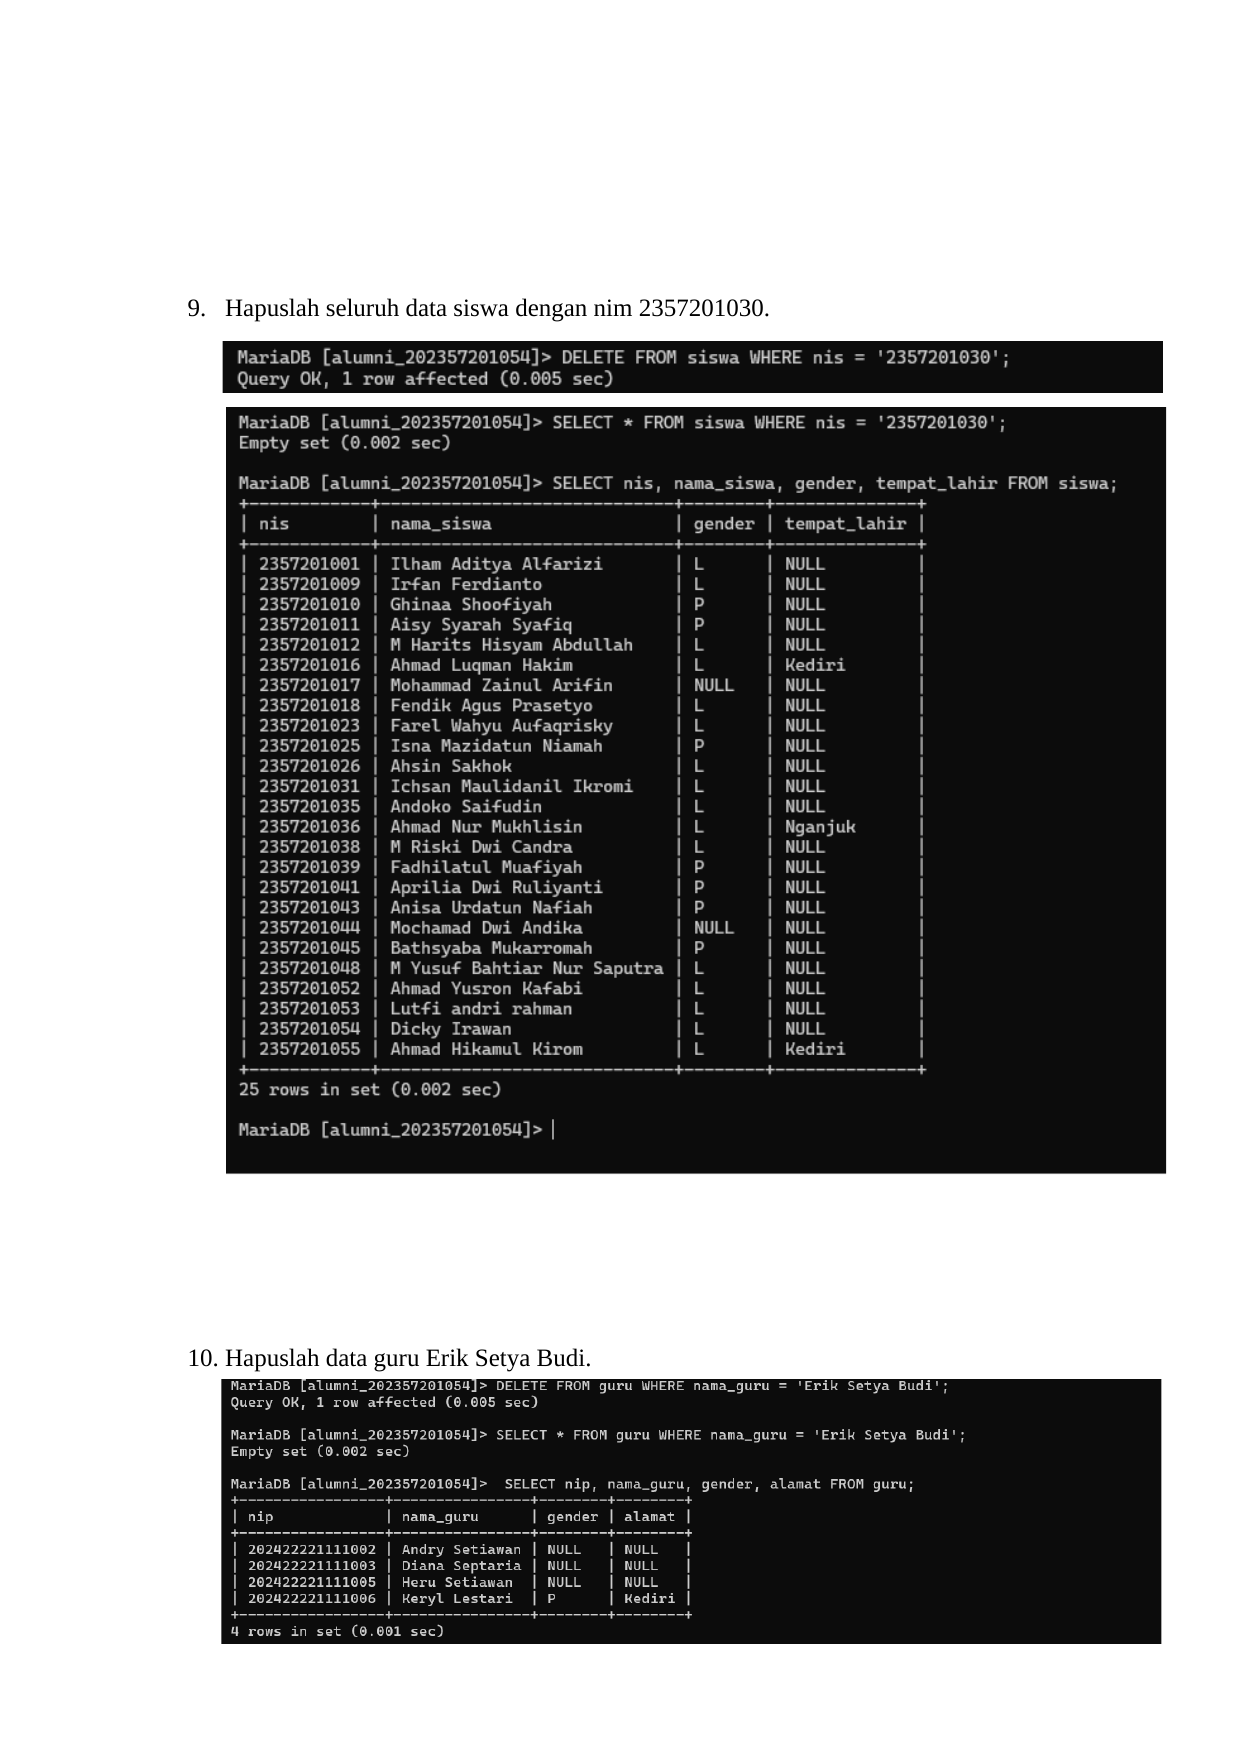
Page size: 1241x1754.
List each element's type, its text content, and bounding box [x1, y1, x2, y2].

picture [222, 341, 1163, 393]
list Hapuslah data guru Erik Setya Budi. [187, 1343, 1090, 1371]
picture [226, 407, 1167, 1175]
list Hapuslah seluruh data siswa dengan nim 2357201030. [187, 293, 1090, 322]
picture [221, 1379, 1162, 1644]
